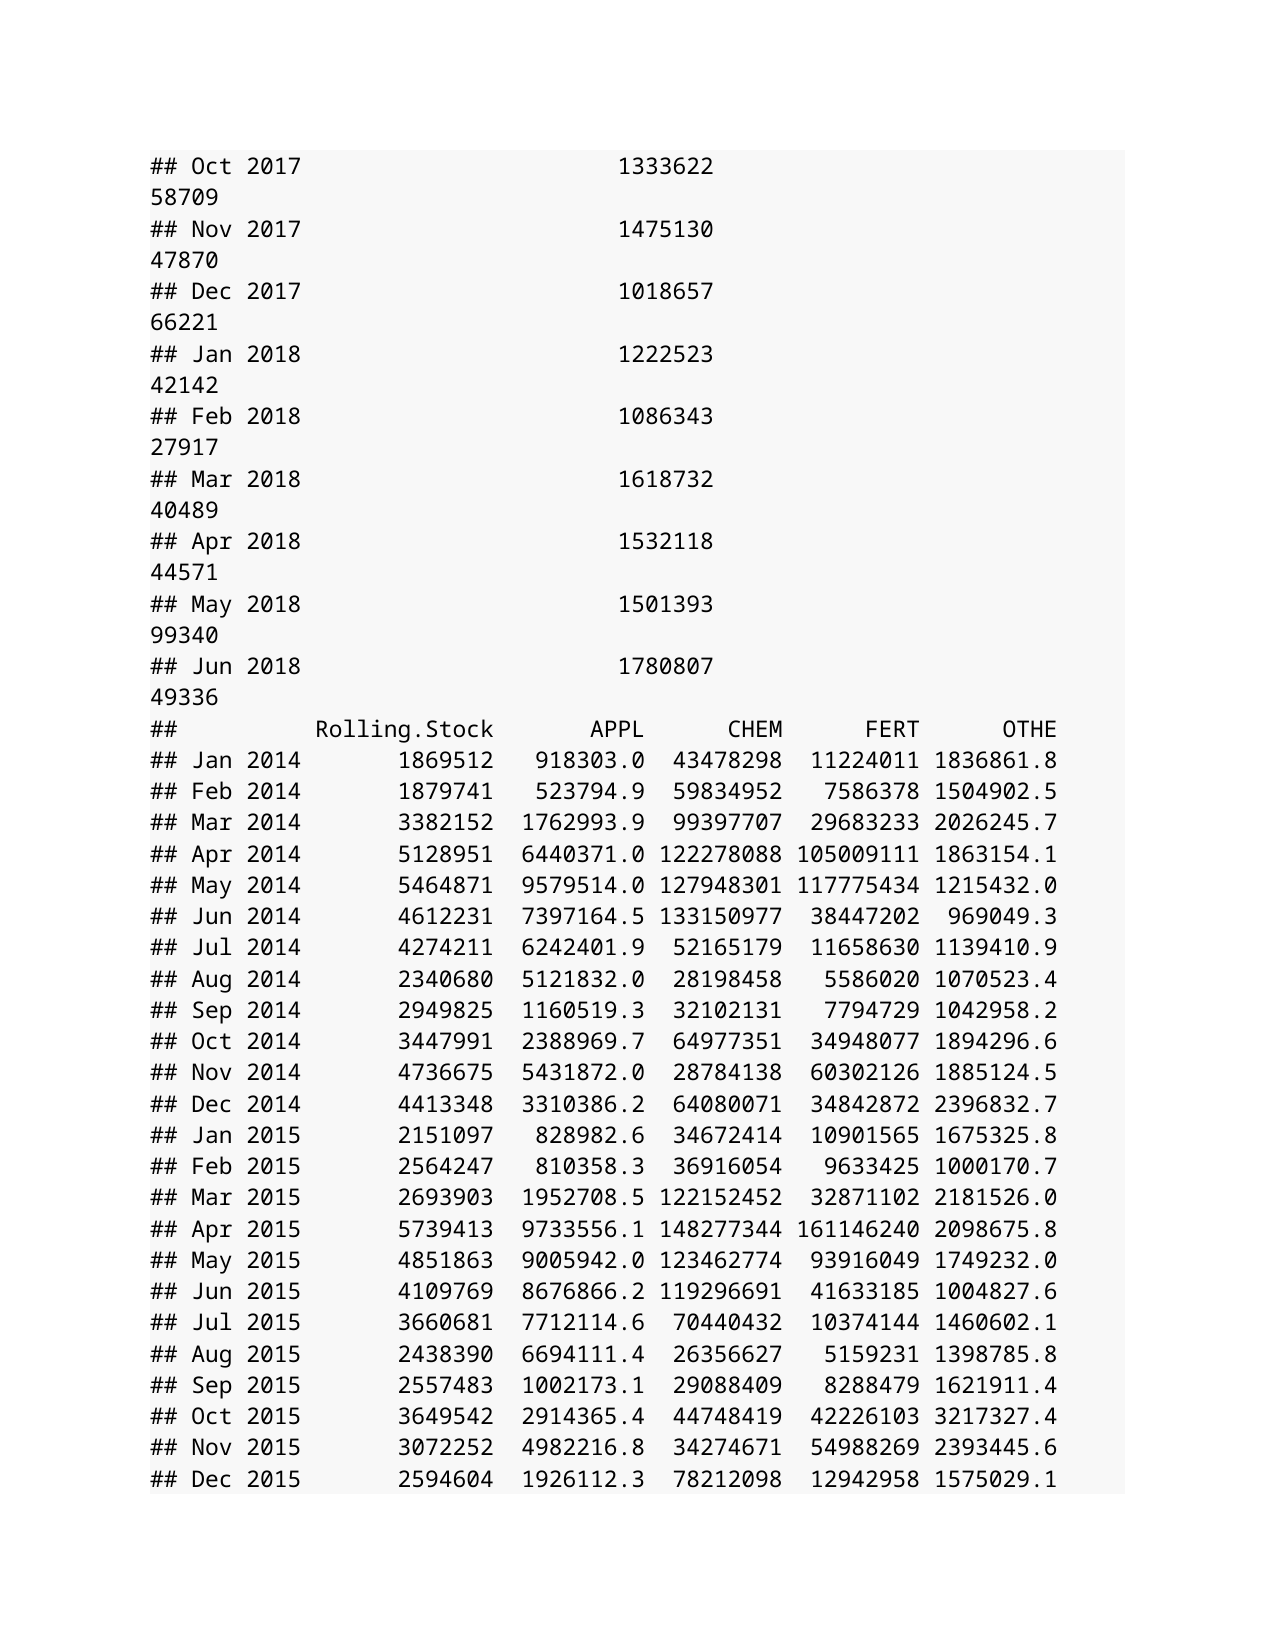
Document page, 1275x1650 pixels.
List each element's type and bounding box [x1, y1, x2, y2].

text [150, 150, 1125, 1494]
